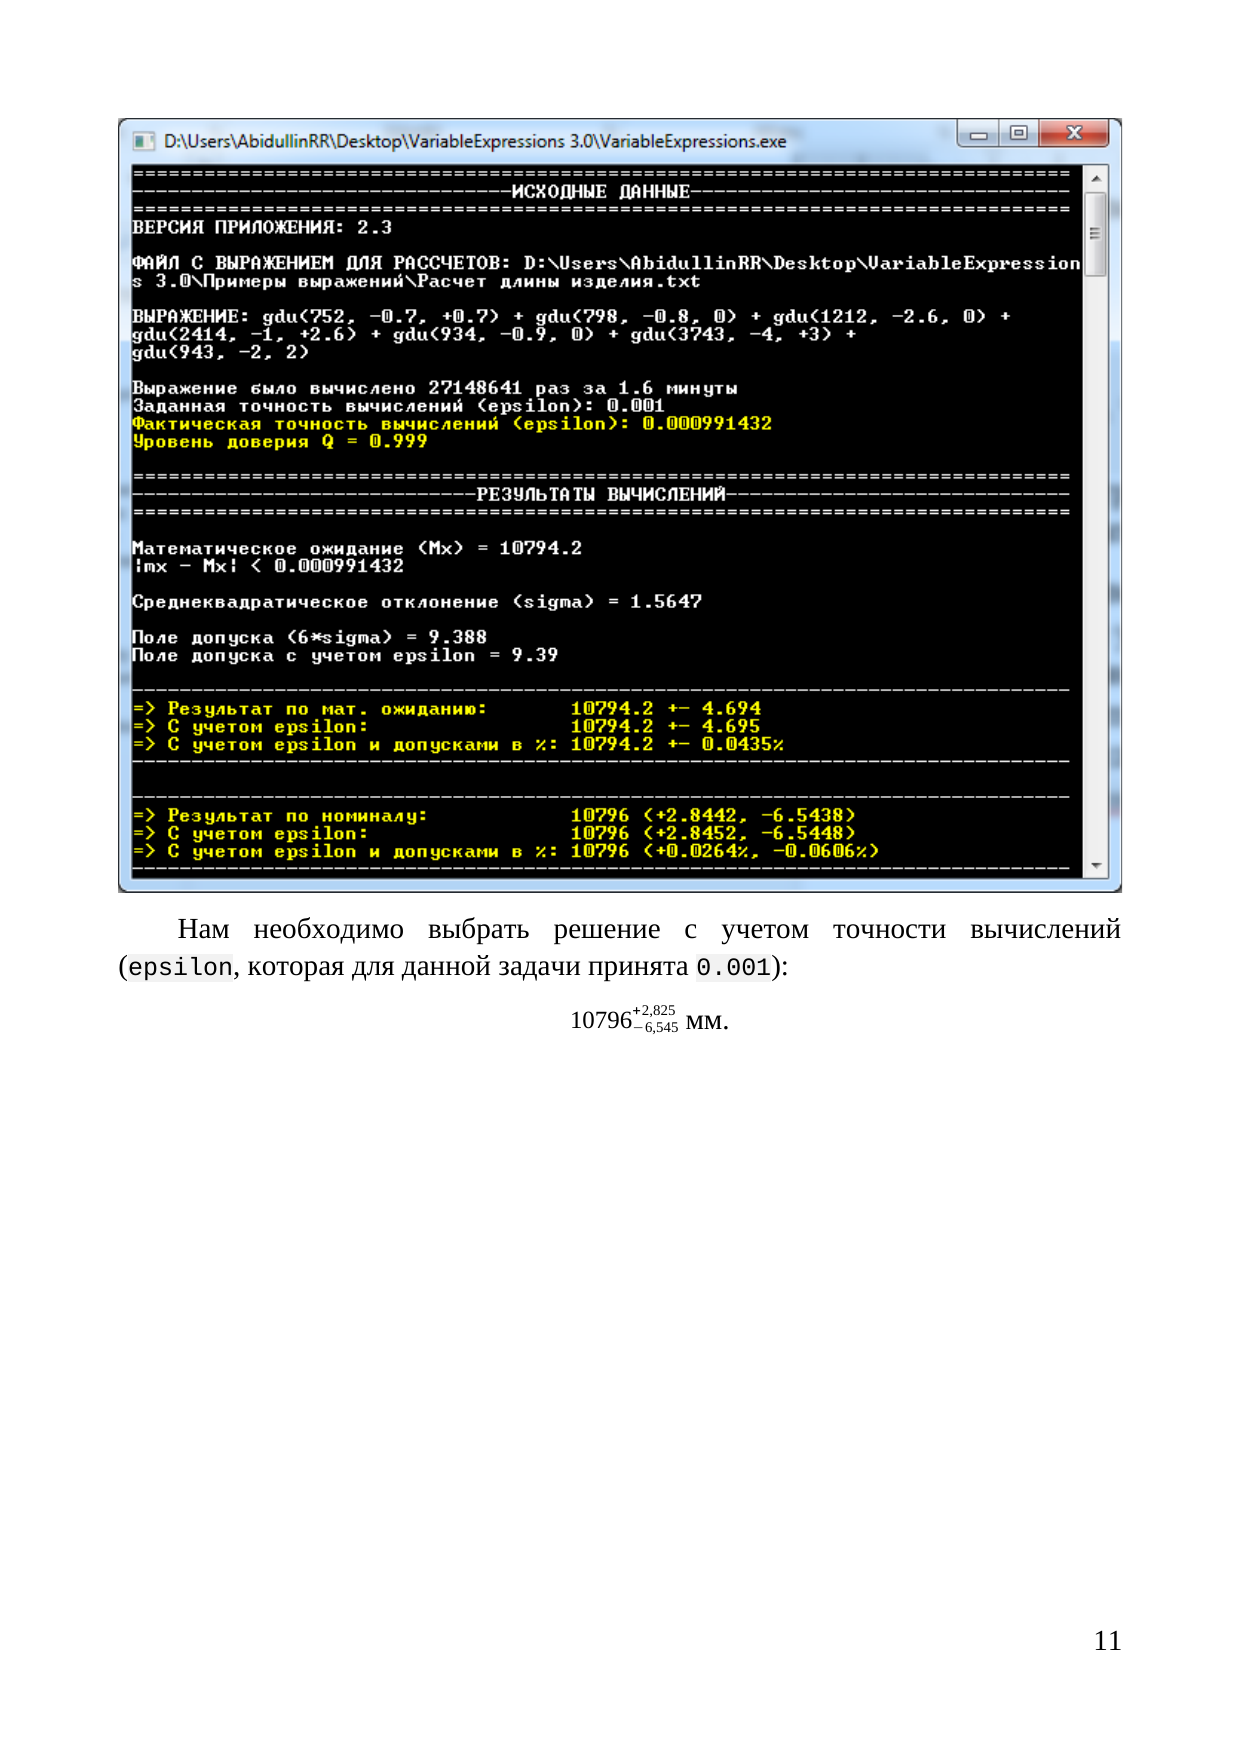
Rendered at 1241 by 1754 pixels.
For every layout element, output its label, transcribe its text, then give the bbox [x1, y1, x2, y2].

picture [118, 118, 1123, 893]
text мм. [118, 1002, 1122, 1037]
text Нам необходимо выбрать решение с учетом точности вычислений (epsilon, которая для данной задачи принята 0.001): [118, 911, 1122, 982]
